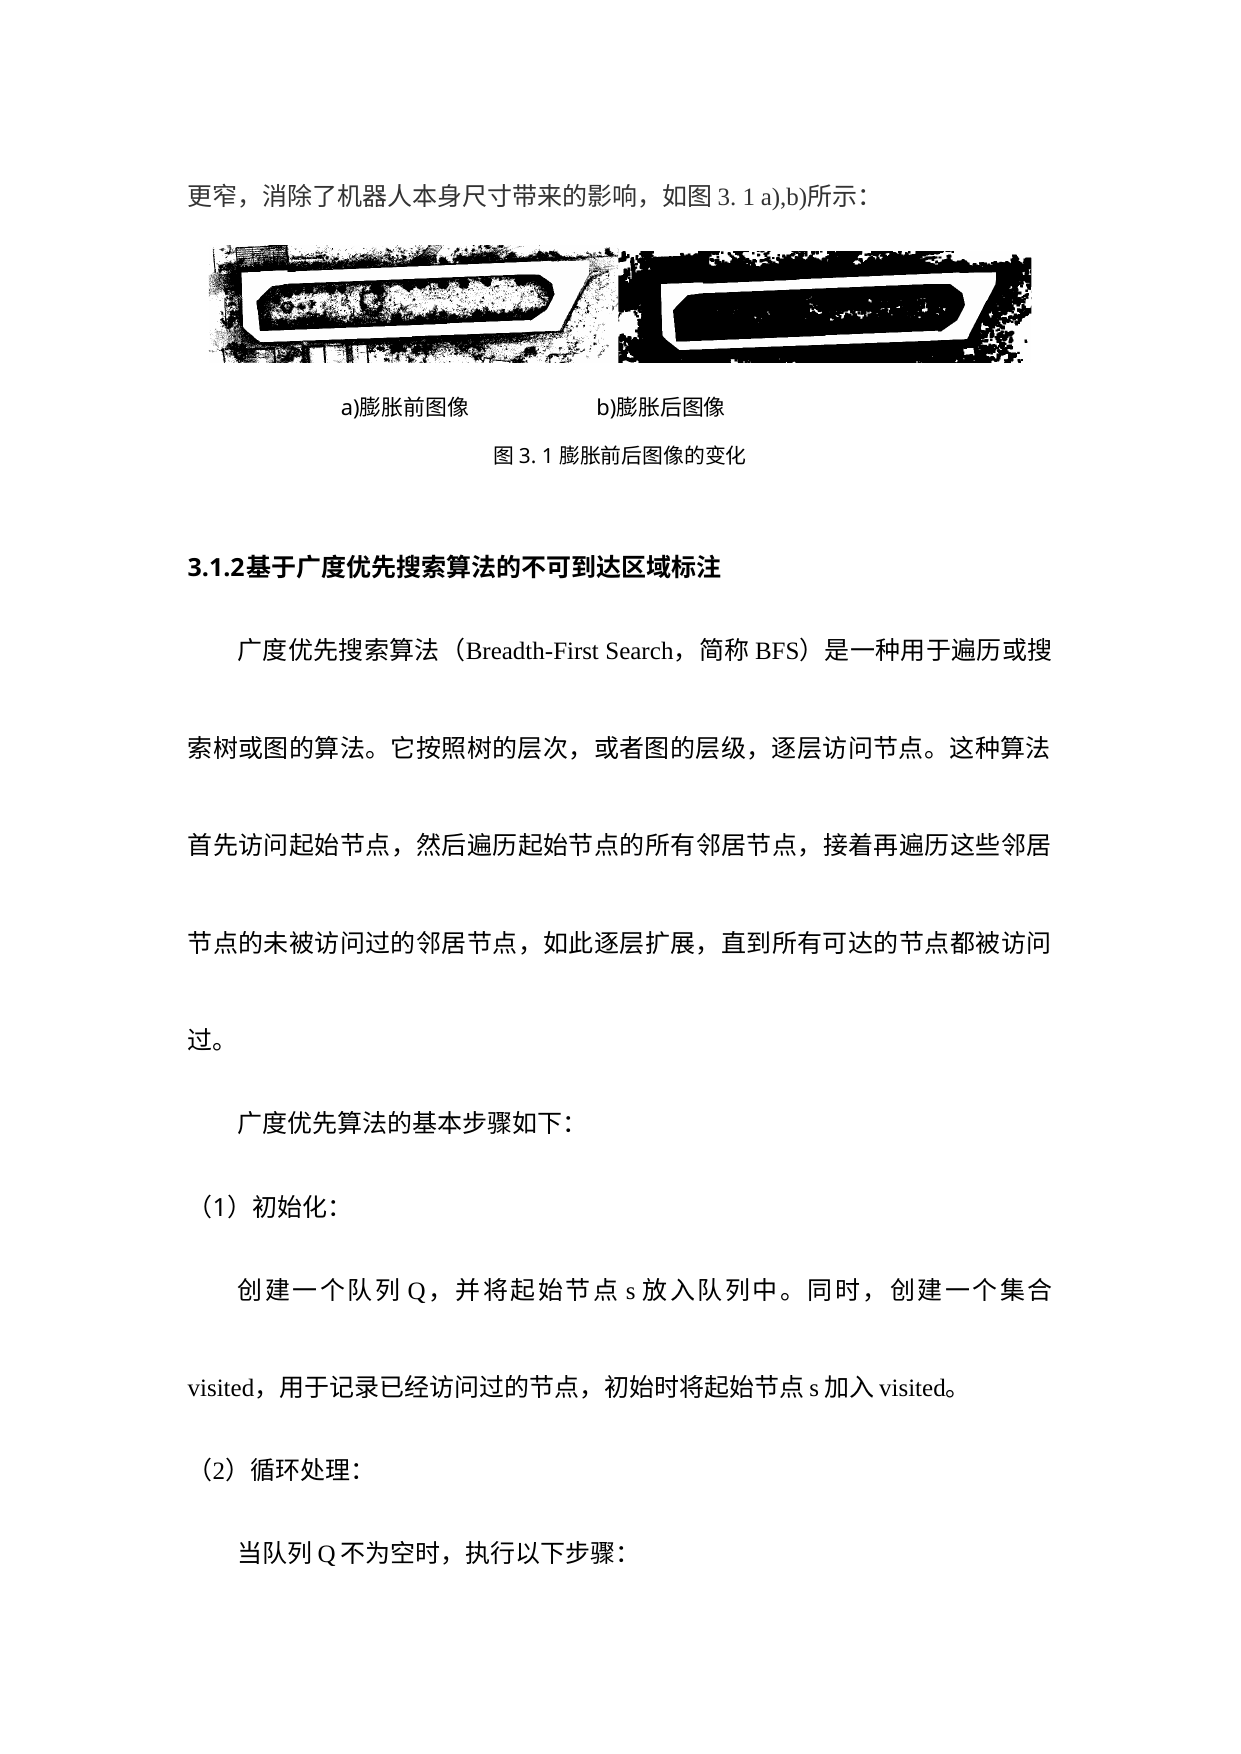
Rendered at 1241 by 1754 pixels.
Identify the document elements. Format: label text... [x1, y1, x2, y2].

text （1）初始化： [187, 1173, 1053, 1238]
subtitle 基于广度优先搜索算法的不可到达区域标注 [187, 533, 1053, 598]
text 创建一个队列Q，并将起始节点s放入队列中。同时，创建一个集合visited，用于记录已经访问过的节点，初始时将起始节点s加入visited。 [187, 1256, 1053, 1418]
text 图3. 1 膨胀前后图像的变化 [187, 438, 1053, 471]
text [187, 162, 1053, 227]
text a)膨胀前图像 b)膨胀后图像 [187, 390, 1053, 422]
picture [208, 245, 1032, 363]
text 广度优先搜索算法（Breadth-First Search，简称BFS）是一种用于遍历或搜索树或图的算法。它按照树的层次，或者图的层级，逐层访问节点。这种算法首先访问起始节点，然后遍历起始节点的所有邻居节点，接着再遍历这些邻居节点的未被访问过的邻居节点，如此逐层扩展，直到所有可达的节点都被访问过。 [187, 616, 1053, 1071]
text （2）循环处理： [187, 1436, 1053, 1501]
text 当队列Q不为空时，执行以下步骤： [187, 1519, 1053, 1584]
text 广度优先算法的基本步骤如下： [187, 1089, 1053, 1154]
